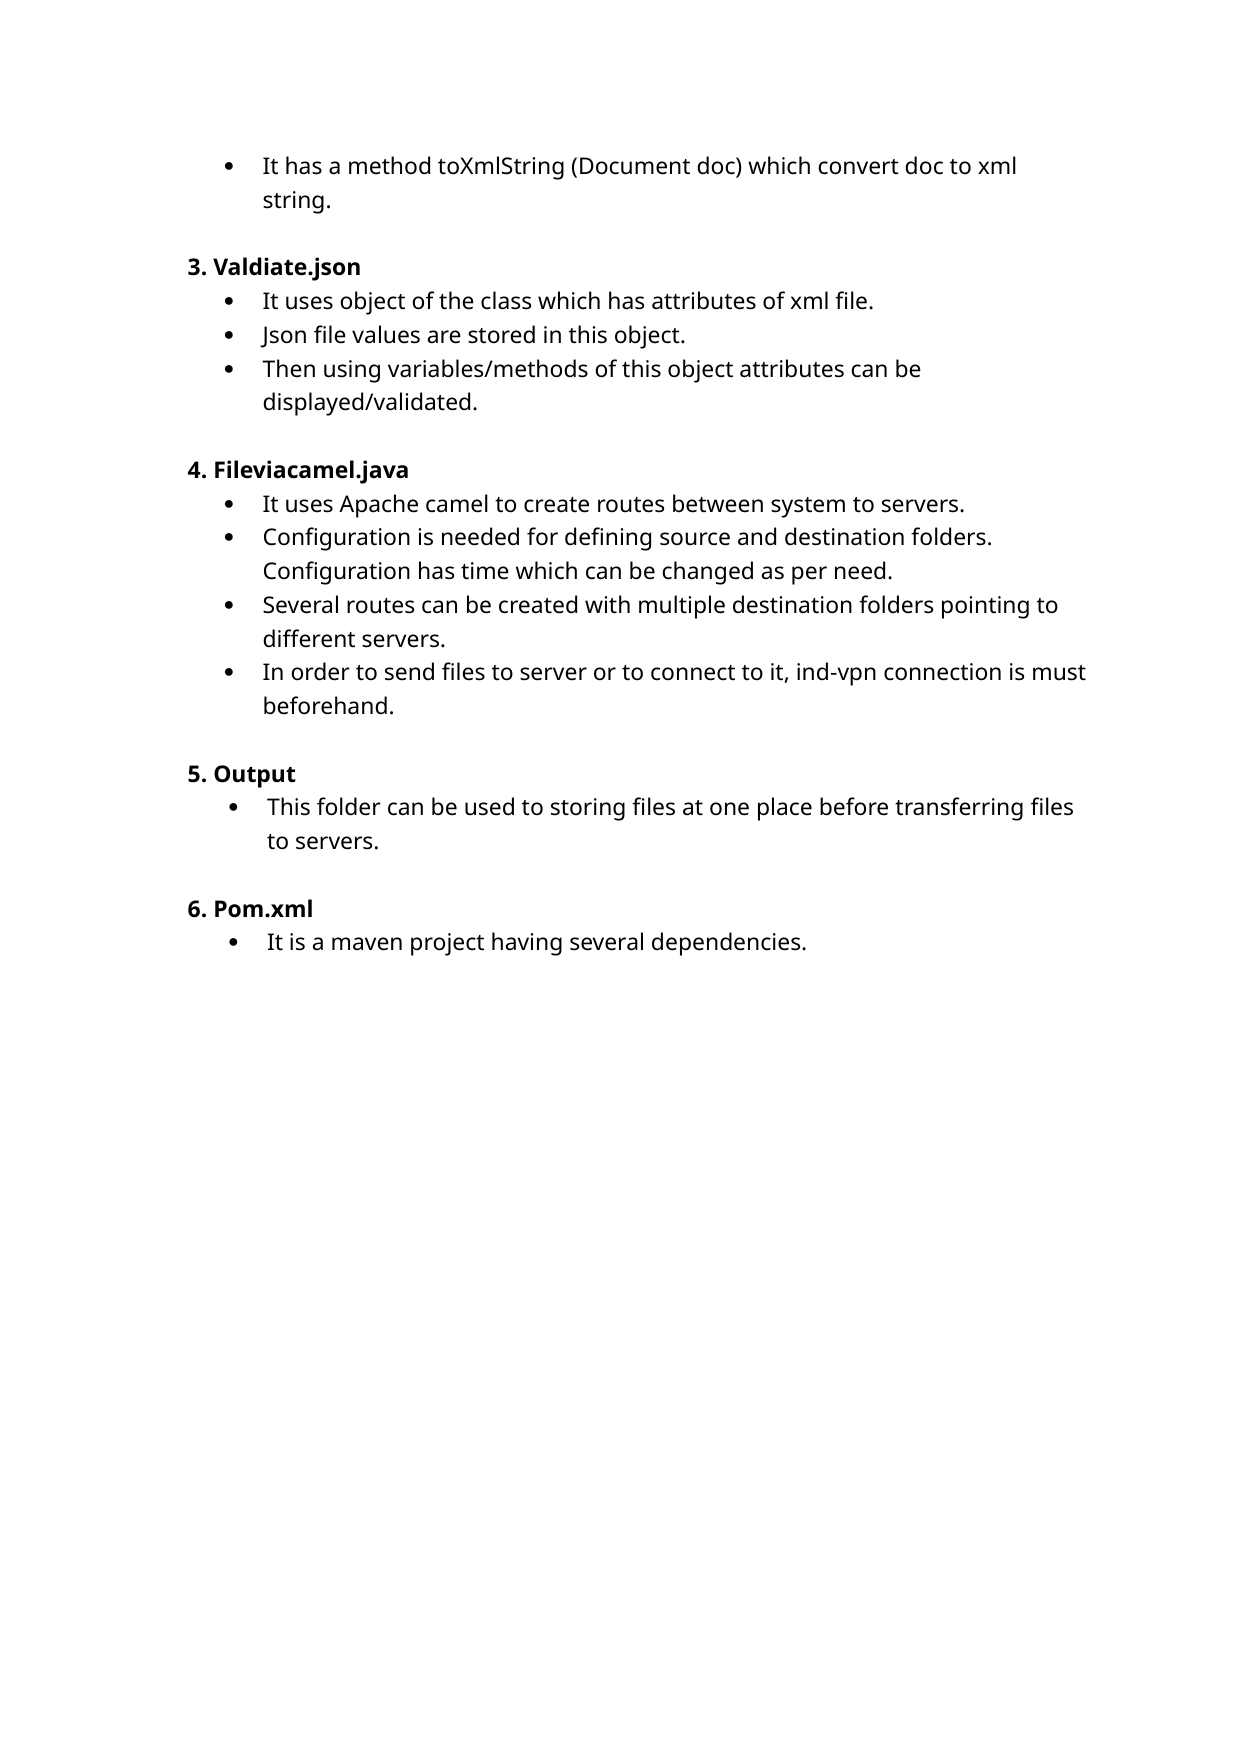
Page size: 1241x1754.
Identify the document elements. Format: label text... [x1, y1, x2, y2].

list Valdiate.json [187, 251, 1090, 282]
list Json file values are stored in this object. [225, 319, 1090, 350]
list This folder can be used to storing files at one place before transferring files to servers. [229, 791, 1090, 856]
list Several routes can be created with multiple destination folders pointing to different servers. [225, 589, 1090, 654]
list It uses Apache camel to create routes between system to servers. [225, 487, 1090, 519]
list Configuration is needed for defining source and destination folders. Configuration has time which can be changed as per need. [225, 521, 1090, 586]
list It uses object of the class which has attributes of xml file. [225, 285, 1090, 316]
list It has a method toXmlString (Document doc) which convert doc to xml string. [225, 150, 1090, 215]
list Output [187, 757, 1090, 789]
list Pom.xml [187, 892, 1090, 924]
list It is a maven project having several dependencies. [229, 926, 1090, 957]
list Then using variables/methods of this object attributes can be displayed/validated. [225, 352, 1090, 417]
list In order to send files to server or to connect to it, ind-vpn connection is must beforehand. [225, 656, 1090, 721]
list Fileviacamel.java [187, 454, 1090, 485]
